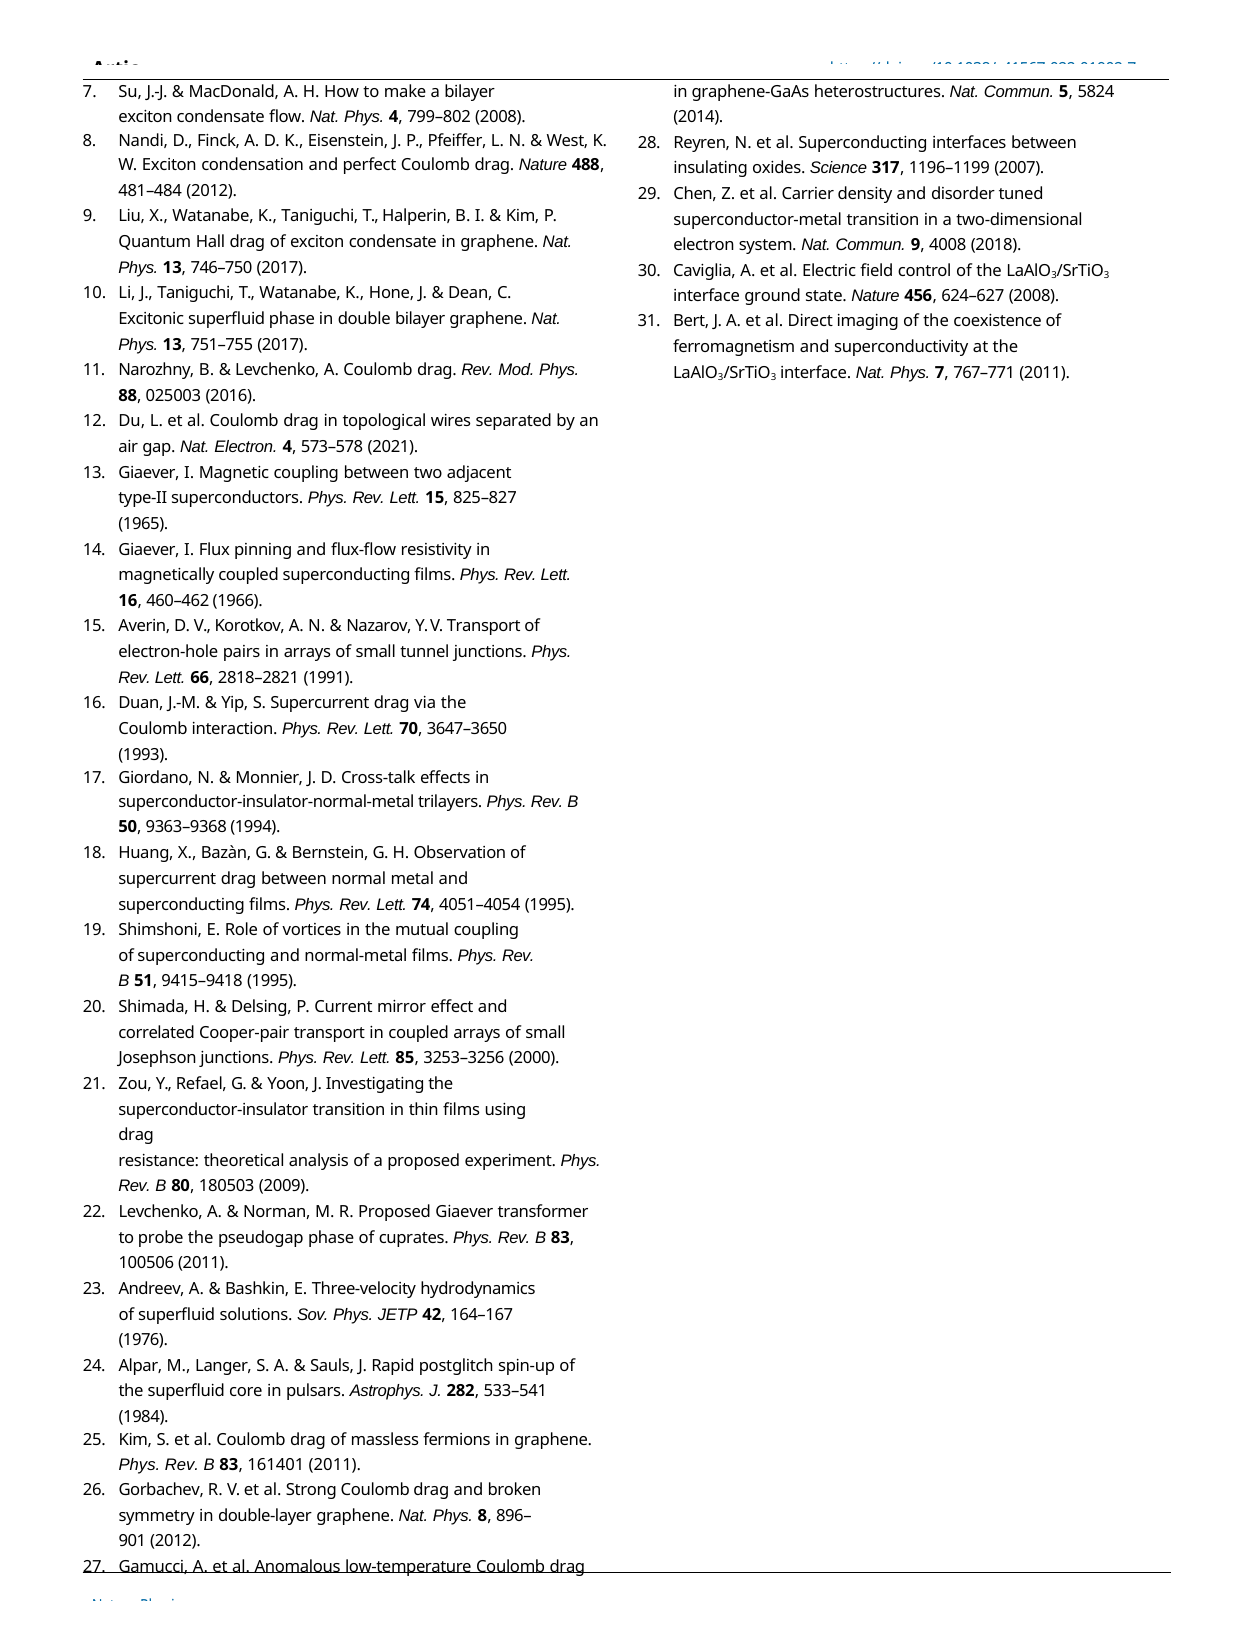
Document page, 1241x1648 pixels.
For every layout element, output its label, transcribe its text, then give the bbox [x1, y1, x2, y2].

list Averin, D. V., Korotkov, A. N. & Nazarov, Y. V. Transport of electron-hole pairs in arrays of small tunnel junctions. Phys. Rev. Lett. 66, 2818–2821 (1991). [83, 614, 586, 688]
list Zou, Y., Refael, G. & Yoon, J. Investigating the superconductor-insulator transition in thin films using drag [83, 1071, 549, 1145]
text superconductor-insulator-normal-metal trilayers. Phys. Rev. B 50, 9363–9368 (1994). [118, 789, 606, 838]
list Andreev, A. & Bashkin, E. Three-velocity hydrodynamics of superfluid solutions. Sov. Phys. JETP 42, 164–167 (1976). [83, 1276, 543, 1350]
list Liu, X., Watanabe, K., Taniguchi, T., Halperin, B. I. & Kim, P. Quantum Hall drag of exciton condensate in graphene. Nat. Phys. 13, 746–750 (2017). [83, 204, 597, 278]
list Giaever, I. Flux pinning and flux-flow resistivity in magnetically coupled superconducting films. Phys. Rev. Lett. 16, 460–462 (1966). [83, 537, 573, 611]
list Nandi, D., Finck, A. D. K., Eisenstein, J. P., Pfeiffer, L. N. & West, K. [82, 130, 618, 150]
list Gorbachev, R. V. et al. Strong Coulomb drag and broken symmetry in double-layer graphene. Nat. Phys. 8, 896–901 (2012). [83, 1478, 544, 1552]
list Reyren, N. et al. Superconducting interfaces between insulating oxides. Science 317, 1196–1199 (2007). [638, 130, 1154, 179]
list Gamucci, A. et al. Anomalous low-temperature Coulomb drag in graphene-GaAs heterostructures. Nat. Commun. 5, 5824 (2014). [638, 79, 1157, 127]
list Shimshoni, E. Role of vortices in the mutual coupling of superconducting and normal-metal films. Phys. Rev. B 51, 9415–9418 (1995). [83, 918, 535, 992]
list Du, L. et al. Coulomb drag in topological wires separated by an air gap. Nat. Electron. 4, 573–578 (2021). [83, 409, 600, 457]
list Duan, J.-M. & Yip, S. Supercurrent drag via the Coulomb interaction. Phys. Rev. Lett. 70, 3647–3650 (1993). [83, 691, 523, 765]
list Giordano, N. & Monnier, J. D. Cross-talk effects in [83, 768, 618, 787]
list Huang, X., Bazàn, G. & Bernstein, G. H. Observation of supercurrent drag between normal metal and superconducting films. Phys. Rev. Lett. 74, 4051–4054 (1995). [83, 841, 584, 915]
list Giaever, I. Magnetic coupling between two adjacent type-II superconductors. Phys. Rev. Lett. 15, 825–827 (1965). [83, 460, 549, 534]
list Li, J., Taniguchi, T., Watanabe, K., Hone, J. & Dean, C. Excitonic superfluid phase in double bilayer graphene. Nat. Phys. 13, 751–755 (2017). [83, 281, 567, 355]
list Shimada, H. & Delsing, P. Current mirror effect and correlated Cooper-pair transport in coupled arrays of small Josephson junctions. Phys. Rev. Lett. 85, 3253–3256 (2000). [83, 994, 567, 1068]
list Chen, Z. et al. Carrier density and disorder tuned superconductor-metal transition in a two-dimensional electron system. Nat. Commun. 9, 4008 (2018). [638, 182, 1147, 256]
list Narozhny, B. & Levchenko, A. Coulomb drag. Rev. Mod. Phys. 88, 025003 (2016). [83, 358, 588, 406]
list Kim, S. et al. Coulomb drag of massless fermions in graphene. [83, 1430, 618, 1450]
text Phys. Rev. B 83, 161401 (2011). [118, 1452, 618, 1475]
text W. Exciton condensation and perfect Coulomb drag. Nature 488, 481–484 (2012). [118, 153, 606, 201]
list Caviglia, A. et al. Electric field control of the LaAlO3/SrTiO3 interface ground state. Nature 456, 624–627 (2008). [638, 258, 1113, 306]
list Su, J.-J. & MacDonald, A. H. How to make a bilayer exciton condensate flow. Nat. Phys. 4, 799–802 (2008). [82, 79, 537, 127]
list Bert, J. A. et al. Direct imaging of the coexistence of ferromagnetism and superconductivity at the LaAlO3/SrTiO3 interface. Nat. Phys. 7, 767–771 (2011). [637, 309, 1126, 383]
list Levchenko, A. & Norman, M. R. Proposed Giaever transformer to probe the pseudogap phase of cuprates. Phys. Rev. B 83, 100506 (2011). [83, 1199, 594, 1273]
list Gamucci, A. et al. Anomalous low-temperature Coulomb drag in graphene-GaAs heterostructures. Nat. Commun. 5, 5824 (2014). [83, 1554, 589, 1577]
text resistance: theoretical analysis of a proposed experiment. Phys. Rev. B 80, 180503 (2009). [118, 1148, 606, 1197]
list Alpar, M., Langer, S. A. & Sauls, J. Rapid postglitch spin-up of the superfluid core in pulsars. Astrophys. J. 282, 533–541 (1984). [83, 1353, 588, 1427]
